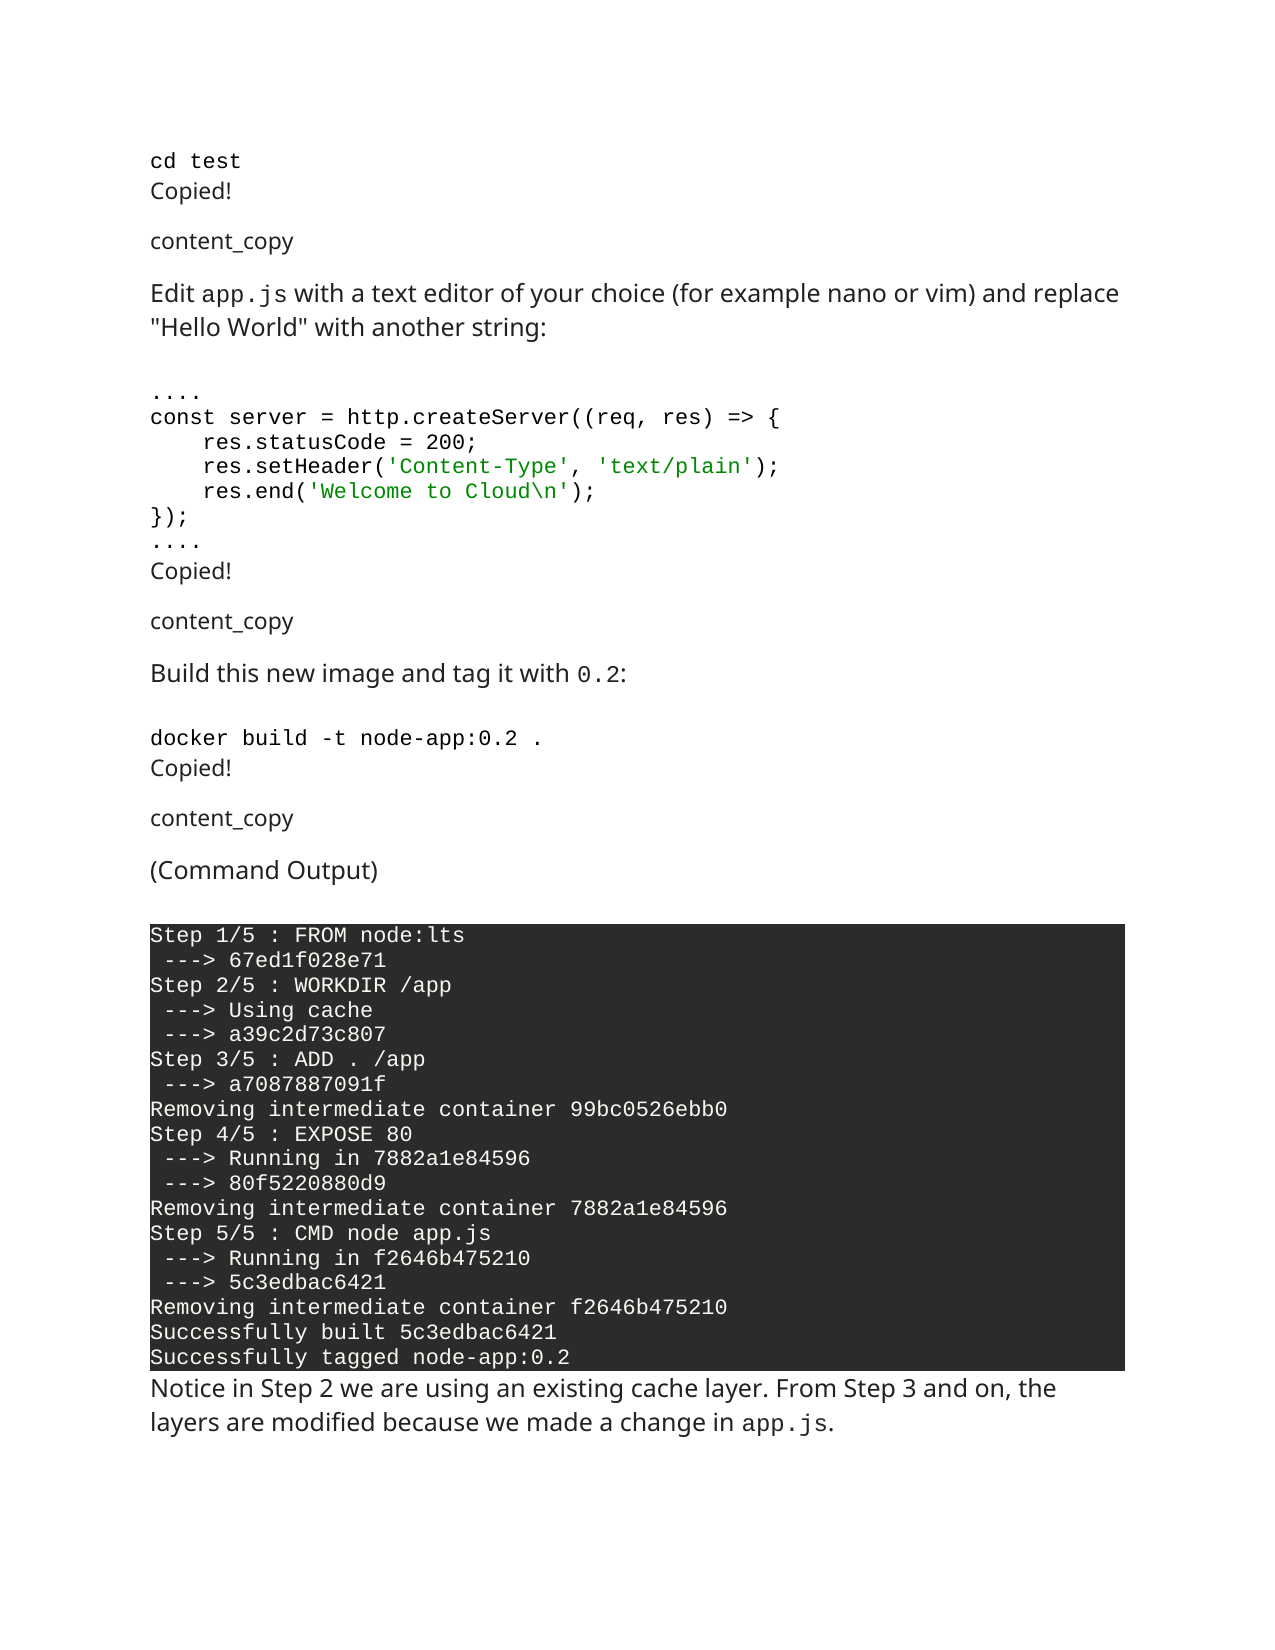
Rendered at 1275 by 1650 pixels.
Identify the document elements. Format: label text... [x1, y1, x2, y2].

text content_copy [150, 802, 1125, 834]
text ---> a7087887091f [150, 1073, 1125, 1098]
text ---> a39c2d73c807 [150, 1023, 1125, 1048]
text ---> Running in f2646b475210 [150, 1247, 1125, 1271]
text cd test [150, 150, 1125, 175]
text ---> 80f5220880d9 [150, 1172, 1125, 1197]
text Removing intermediate container 7882a1e84596 [150, 1197, 1125, 1222]
text Copied! [150, 175, 1125, 206]
text ---> 5c3edbac6421 [150, 1271, 1125, 1296]
text Step 1/5 : FROM node:lts [150, 924, 1125, 949]
text content_copy [150, 225, 1125, 256]
text ---> 67ed1f028e71 [150, 949, 1125, 974]
text Removing intermediate container f2646b475210 [150, 1296, 1125, 1321]
text Step 4/5 : EXPOSE 80 [150, 1123, 1125, 1147]
text ---> Using cache [150, 999, 1125, 1023]
text }); [150, 505, 1125, 530]
text Successfully built 5c3edbac6421 [150, 1321, 1125, 1346]
text Step 3/5 : ADD . /app [150, 1048, 1125, 1073]
text Step 5/5 : CMD node app.js [150, 1222, 1125, 1247]
text const server = http.createServer((req, res) => { [150, 406, 1125, 431]
text ---> Running in 7882a1e84596 [150, 1147, 1125, 1172]
text docker build -t node-app:0.2 . [150, 727, 1125, 752]
text Removing intermediate container 99bc0526ebb0 [150, 1098, 1125, 1123]
text Copied! [150, 555, 1125, 586]
text Notice in Step 2 we are using an existing cache layer. From Step 3 and on, the layers are modified because we made a change in app.js. [150, 1371, 1125, 1439]
text (Command Output) [150, 853, 1125, 887]
text res.statusCode = 200; [150, 431, 1125, 456]
text res.setHeader('Content-Type', 'text/plain'); [150, 456, 1125, 480]
text res.end('Welcome to Cloud\n'); [150, 480, 1125, 505]
text Copied! [150, 752, 1125, 783]
text Successfully tagged node-app:0.2 [150, 1346, 1125, 1371]
text .... [150, 381, 1125, 406]
text content_copy [150, 605, 1125, 636]
text .... [150, 530, 1125, 555]
text Edit app.js with a text editor of your choice (for example nano or vim) and replace "Hello World" with another string: [150, 276, 1125, 344]
text Step 2/5 : WORKDIR /app [150, 974, 1125, 999]
text Build this new image and tag it with 0.2: [150, 656, 1125, 690]
